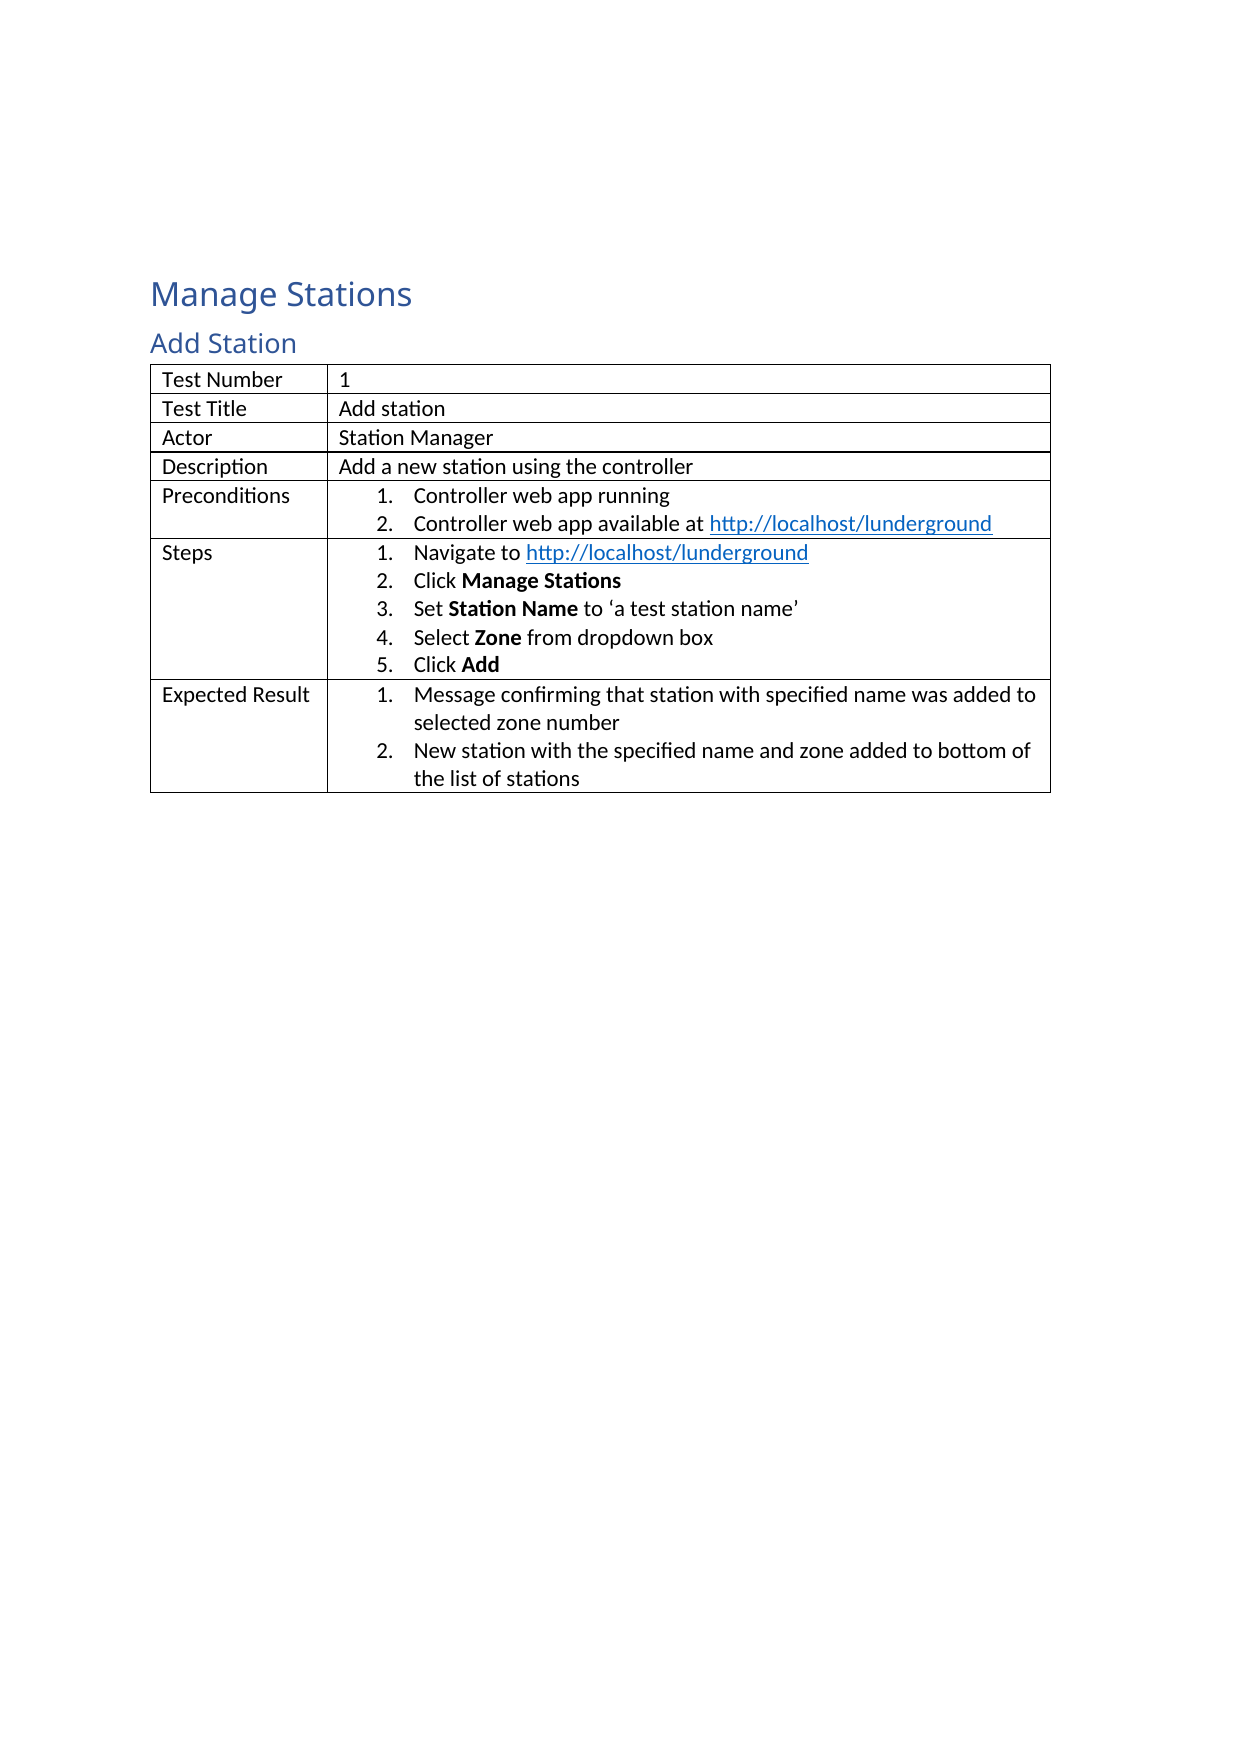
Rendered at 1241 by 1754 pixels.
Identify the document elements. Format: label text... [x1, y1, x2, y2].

table_cell Add station [328, 394, 1050, 422]
table_cell Message confirming that station with specified name was added to selected zone number New station with the specified name and zone added to bottom of the list of stations [328, 680, 1050, 792]
table_header 1 [328, 365, 1050, 393]
subtitle Manage Stations [150, 271, 1090, 317]
table_cell Add a new station using the controller [328, 453, 1050, 480]
table_cell Test Title [151, 394, 327, 422]
table_cell Preconditions [151, 481, 327, 537]
table_cell Expected Result [151, 680, 327, 792]
table_cell Controller web app running Controller web app available at http://localhost/lunderground [328, 481, 1050, 537]
table_cell Steps [151, 539, 327, 679]
table_cell Navigate to http://localhost/lunderground Click Manage Stations Set Station Name to ‘a test station name’ Select Zone from dropdown box Click Add [328, 539, 1050, 679]
table_header Test Number [151, 365, 327, 393]
table_cell Description [151, 453, 327, 480]
table_cell Station Manager [328, 423, 1050, 451]
table_cell Actor [151, 423, 327, 451]
subtitle Add Station [150, 324, 1090, 361]
